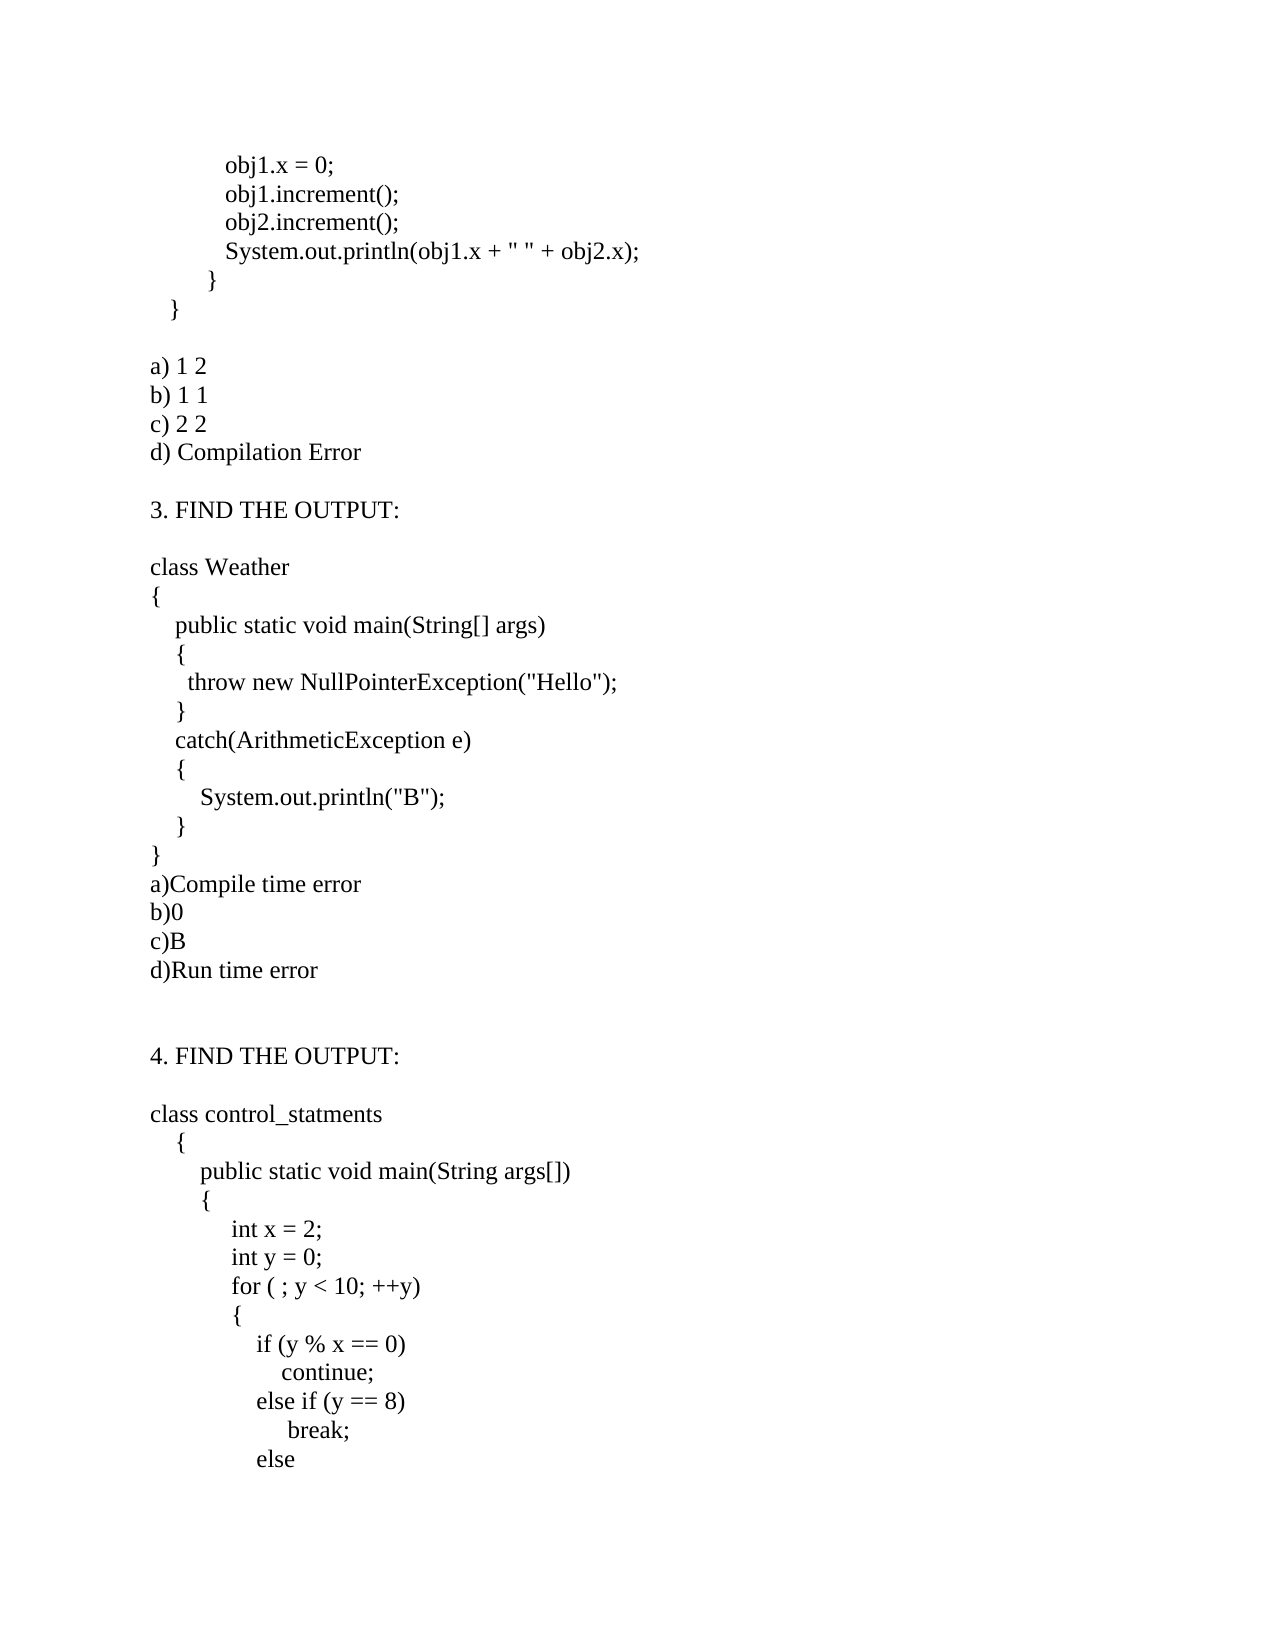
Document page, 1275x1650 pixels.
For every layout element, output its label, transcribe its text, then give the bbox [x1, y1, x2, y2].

text } [150, 265, 1125, 294]
text a)Compile time error [150, 869, 1125, 897]
text obj2.increment(); [150, 207, 1125, 236]
text continue; [150, 1357, 1125, 1386]
text b)0 [150, 897, 1125, 926]
text d)Run time error [150, 955, 1125, 984]
text if (y % x == 0) [150, 1329, 1125, 1357]
text { [150, 754, 1125, 782]
text System.out.println(obj1.x + " " + obj2.x); [150, 236, 1125, 265]
text c)B [150, 926, 1125, 955]
text { [150, 1127, 1125, 1156]
text { [150, 639, 1125, 667]
text throw new NullPointerException("Hello"); [150, 667, 1125, 696]
text else if (y == 8) [150, 1386, 1125, 1415]
text 4. FIND THE OUTPUT: [150, 1041, 1125, 1070]
text d) Compilation Error [150, 437, 1125, 466]
text } [150, 696, 1125, 725]
text a) 1 2 [150, 351, 1125, 380]
text class control_statments [150, 1099, 1125, 1127]
text { [150, 1185, 1125, 1214]
text } [150, 811, 1125, 840]
text System.out.println("B"); [150, 782, 1125, 811]
text break; [150, 1415, 1125, 1444]
text public static void main(String[] args) [150, 610, 1125, 639]
text int y = 0; [150, 1242, 1125, 1271]
text { [150, 581, 1125, 610]
text } [150, 840, 1125, 869]
text } [150, 294, 1125, 322]
text public static void main(String args[]) [150, 1156, 1125, 1185]
text for ( ; y < 10; ++y) [150, 1271, 1125, 1300]
text c) 2 2 [150, 409, 1125, 437]
text obj1.increment(); [150, 179, 1125, 207]
text class Weather [150, 552, 1125, 581]
text int x = 2; [150, 1214, 1125, 1242]
text 3. FIND THE OUTPUT: [150, 495, 1125, 524]
text catch(ArithmeticException e) [150, 725, 1125, 754]
text obj1.x = 0; [150, 150, 1125, 179]
text else [150, 1444, 1125, 1472]
text b) 1 1 [150, 380, 1125, 409]
text { [150, 1300, 1125, 1329]
